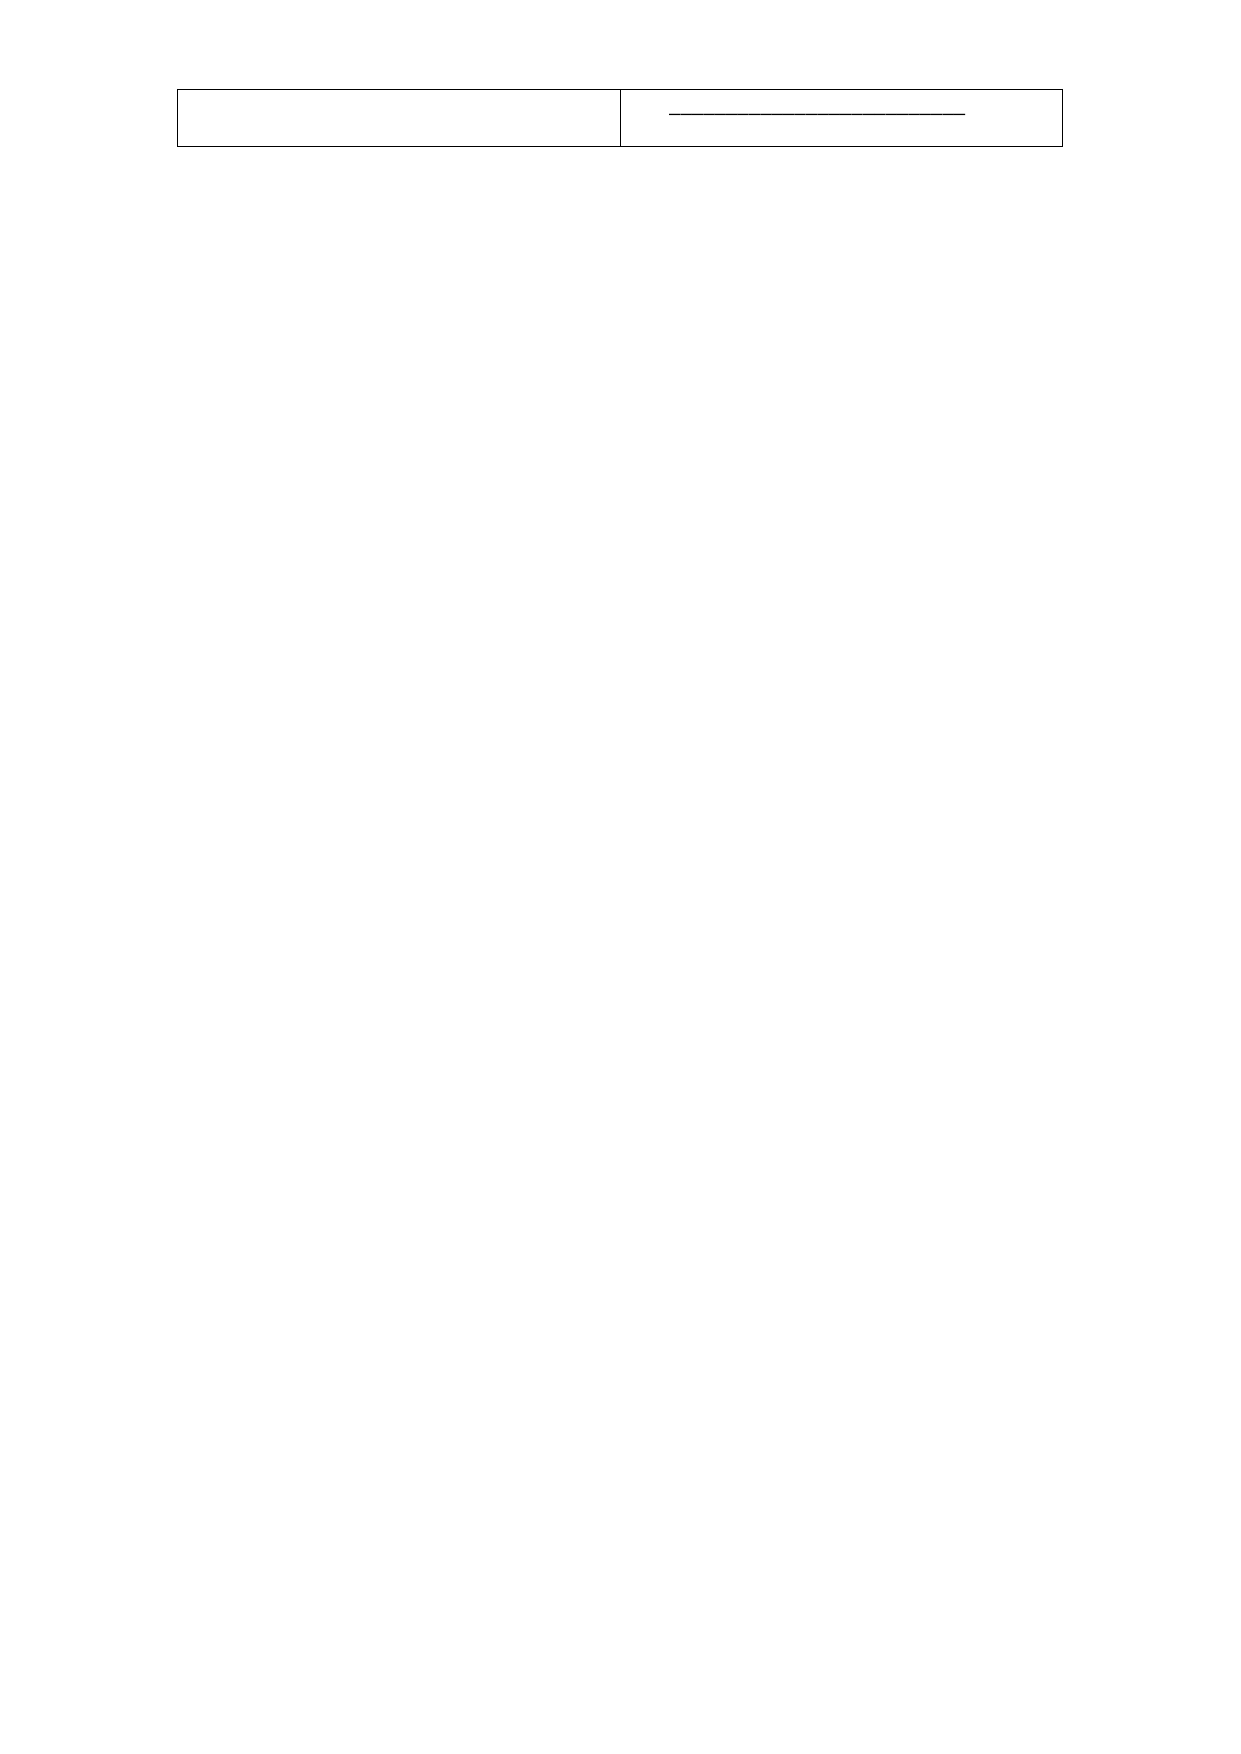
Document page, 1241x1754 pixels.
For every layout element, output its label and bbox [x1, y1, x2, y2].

table_cell [621, 90, 1062, 146]
table_cell [178, 90, 620, 146]
